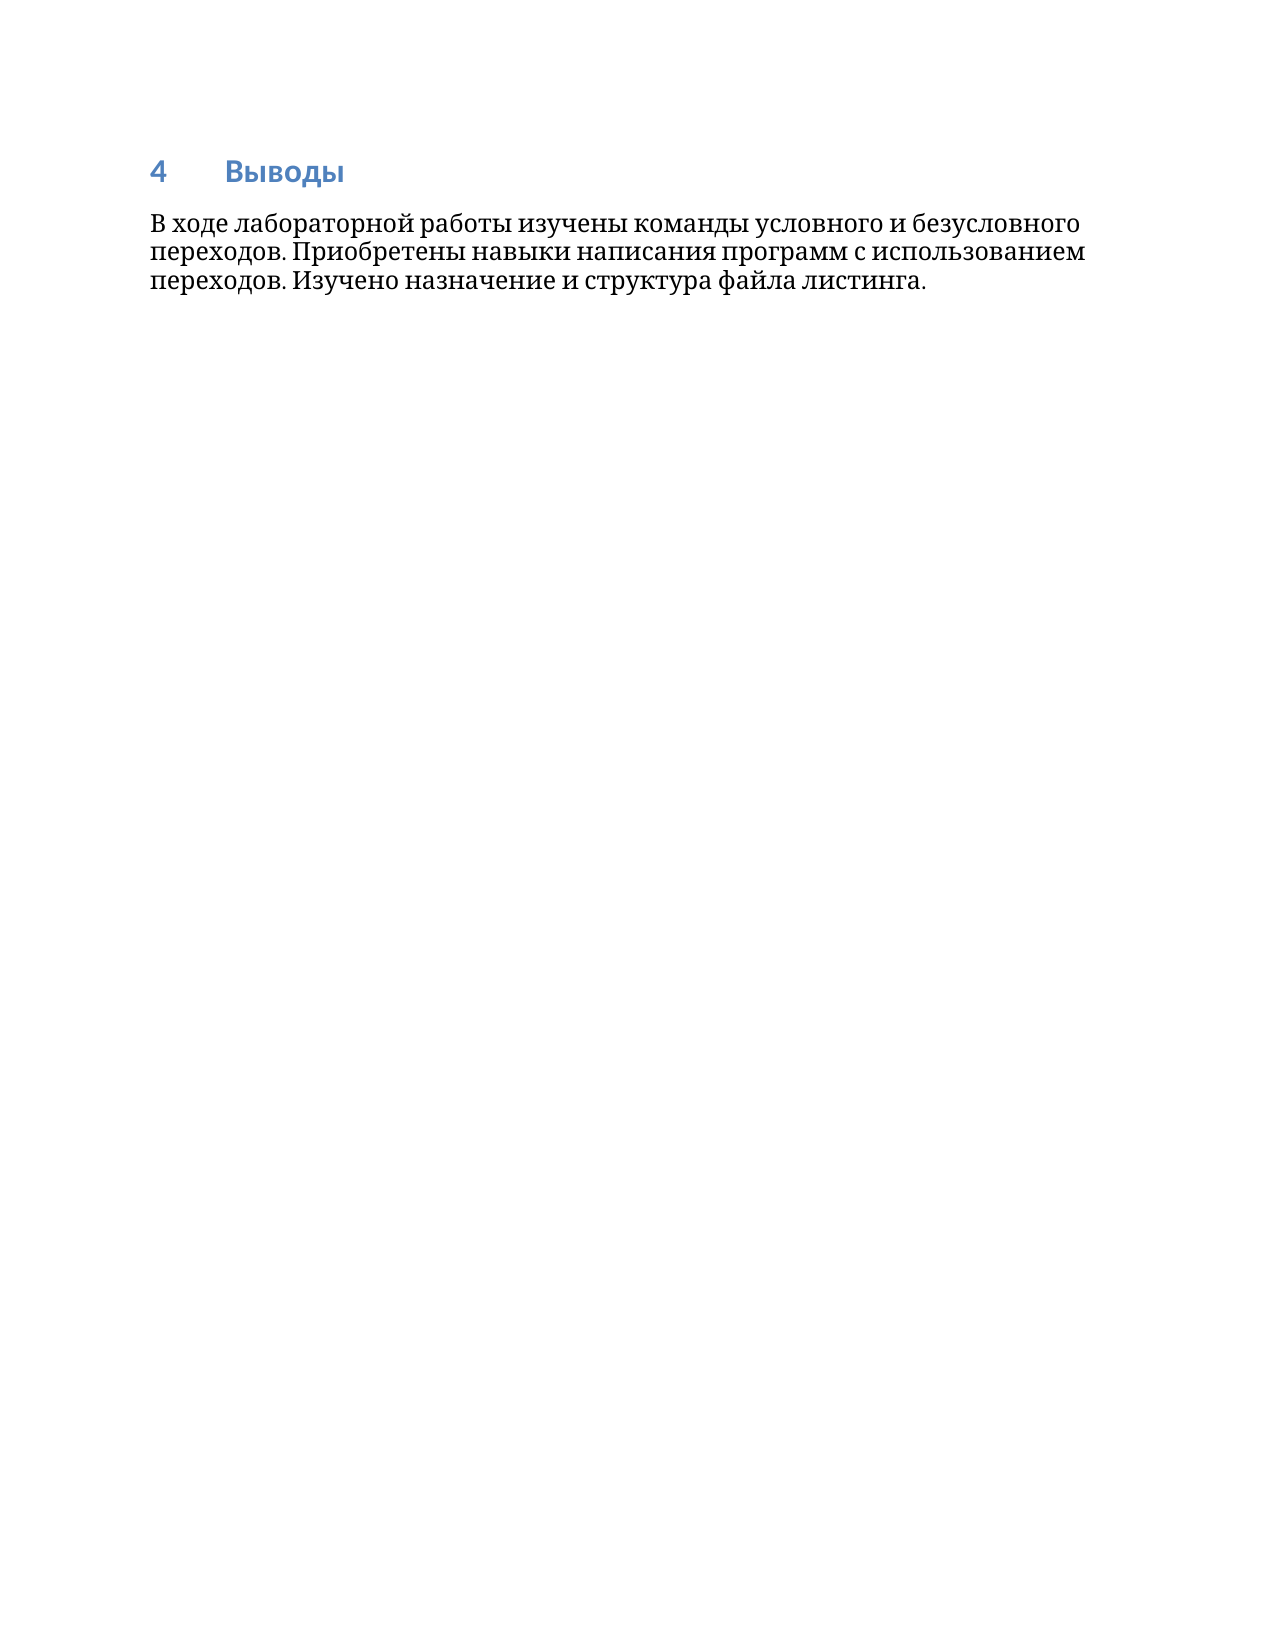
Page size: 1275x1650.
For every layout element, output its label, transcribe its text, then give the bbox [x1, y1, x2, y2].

subtitle 4 Выводы [150, 150, 1125, 191]
text В ходе лабораторной работы изучены команды условного и безусловного переходов. Приобретены навыки написания программ с использованием переходов. Изучено назначение и структура файла листинга. [150, 209, 1125, 296]
